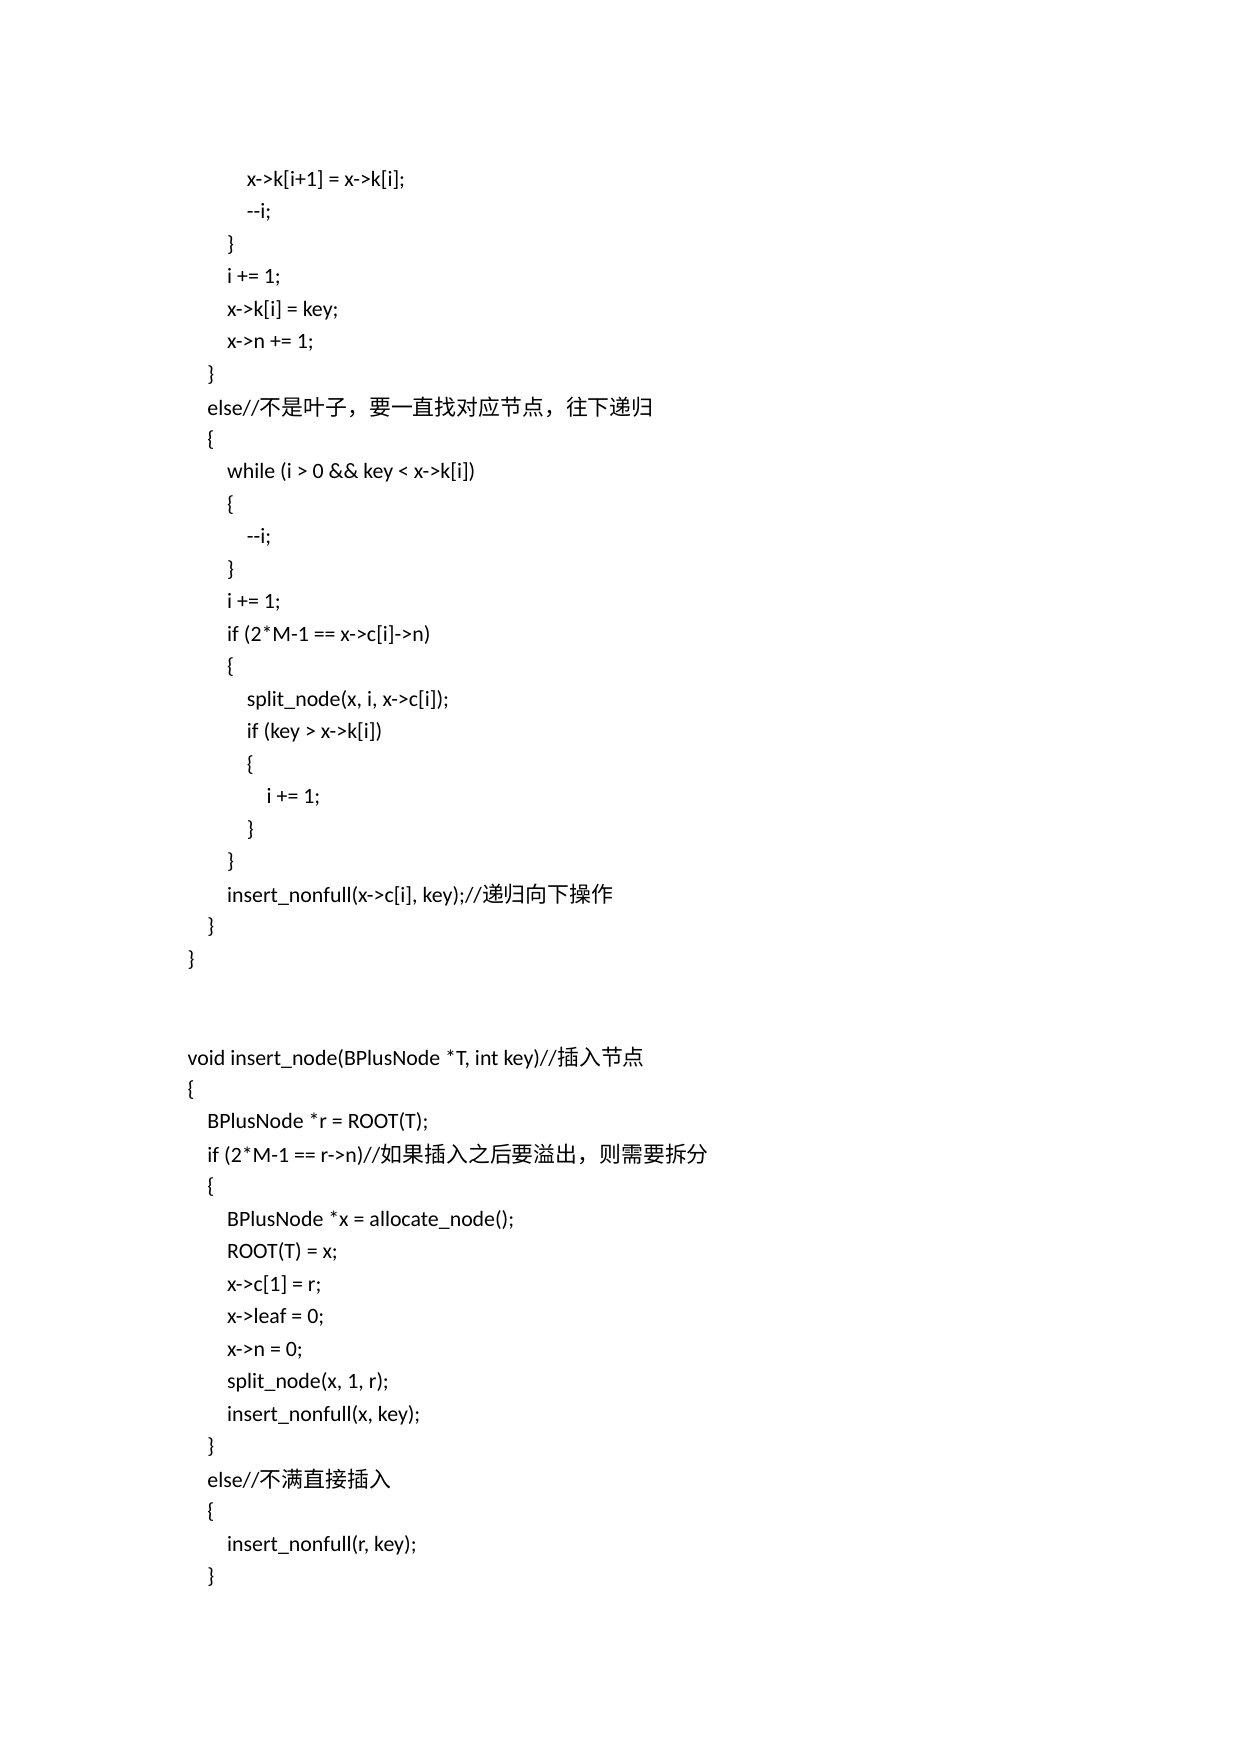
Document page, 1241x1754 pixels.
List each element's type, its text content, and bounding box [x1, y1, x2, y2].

text { [187, 1072, 1053, 1104]
text if (key > x->k[i]) [187, 714, 1053, 747]
text { [187, 747, 1053, 779]
text else//不是叶子，要一直找对应节点，往下递归 [187, 389, 1053, 422]
text x->k[i+1] = x->k[i]; [187, 162, 1053, 194]
text x->leaf = 0; [187, 1299, 1053, 1332]
text x->n += 1; [187, 324, 1053, 357]
text { [187, 649, 1053, 682]
text } [187, 227, 1053, 259]
text split_node(x, 1, r); [187, 1364, 1053, 1397]
text if (2*M-1 == x->c[i]->n) [187, 617, 1053, 649]
text while (i > 0 && key < x->k[i]) [187, 454, 1053, 487]
text x->k[i] = key; [187, 292, 1053, 324]
text } [187, 812, 1053, 844]
text } [187, 1559, 1053, 1592]
text } [187, 942, 1053, 974]
text i += 1; [187, 779, 1053, 812]
text } [187, 844, 1053, 877]
text insert_nonfull(x, key); [187, 1397, 1053, 1429]
text insert_nonfull(r, key); [187, 1527, 1053, 1559]
text BPlusNode *r = ROOT(T); [187, 1104, 1053, 1137]
text { [187, 1494, 1053, 1527]
text BPlusNode *x = allocate_node(); [187, 1202, 1053, 1234]
text --i; [187, 519, 1053, 552]
text ROOT(T) = x; [187, 1234, 1053, 1267]
text else//不满直接插入 [187, 1462, 1053, 1494]
text i += 1; [187, 259, 1053, 292]
text { [187, 487, 1053, 519]
text } [187, 909, 1053, 942]
text } [187, 357, 1053, 389]
text x->n = 0; [187, 1332, 1053, 1364]
text split_node(x, i, x->c[i]); [187, 682, 1053, 714]
text { [187, 1169, 1053, 1202]
text void insert_node(BPlusNode *T, int key)//插入节点 [187, 1039, 1053, 1072]
text { [187, 422, 1053, 454]
text --i; [187, 194, 1053, 227]
text i += 1; [187, 584, 1053, 617]
text } [187, 1429, 1053, 1462]
text insert_nonfull(x->c[i], key);//递归向下操作 [187, 877, 1053, 909]
text if (2*M-1 == r->n)//如果插入之后要溢出，则需要拆分 [187, 1137, 1053, 1169]
text x->c[1] = r; [187, 1267, 1053, 1299]
text } [187, 552, 1053, 584]
